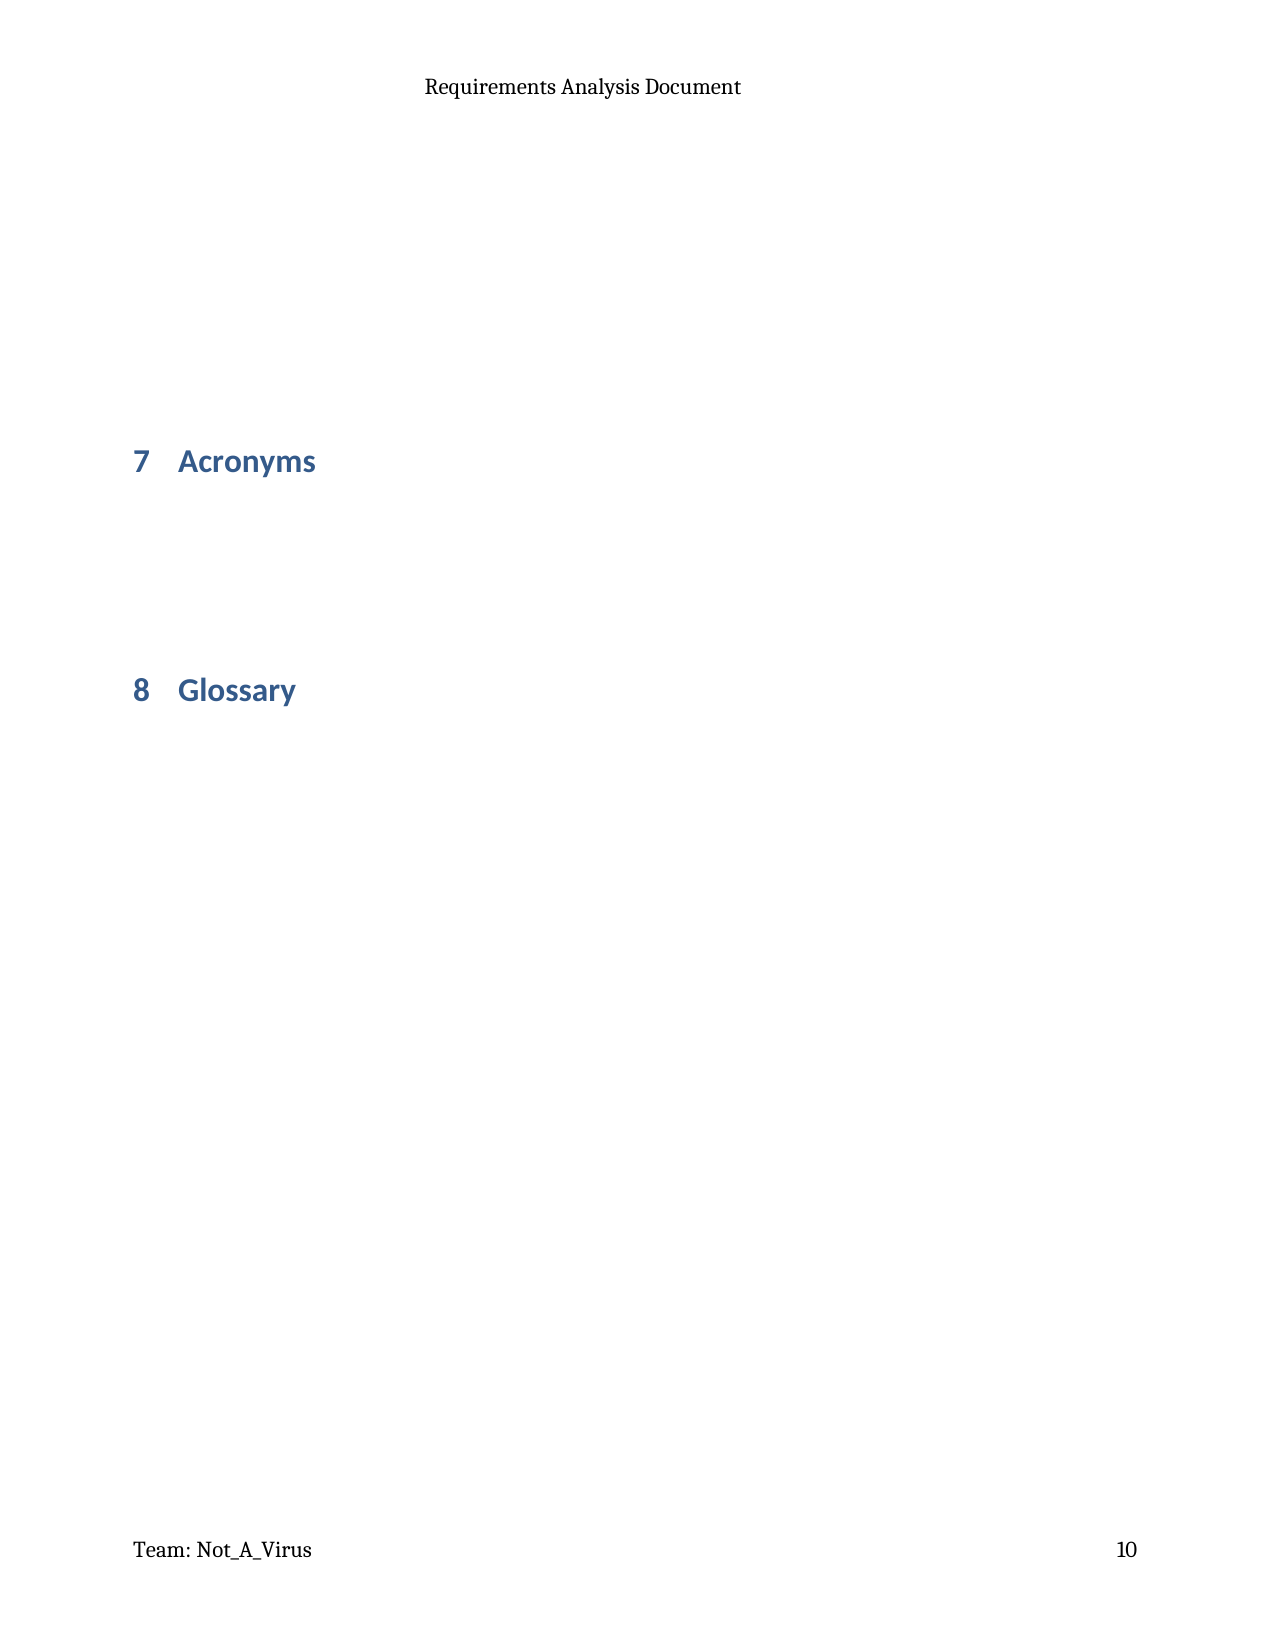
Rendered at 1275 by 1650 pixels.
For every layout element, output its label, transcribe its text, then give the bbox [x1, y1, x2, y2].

subtitle Glossary [133, 669, 1137, 710]
subtitle Acronyms [133, 439, 1137, 480]
